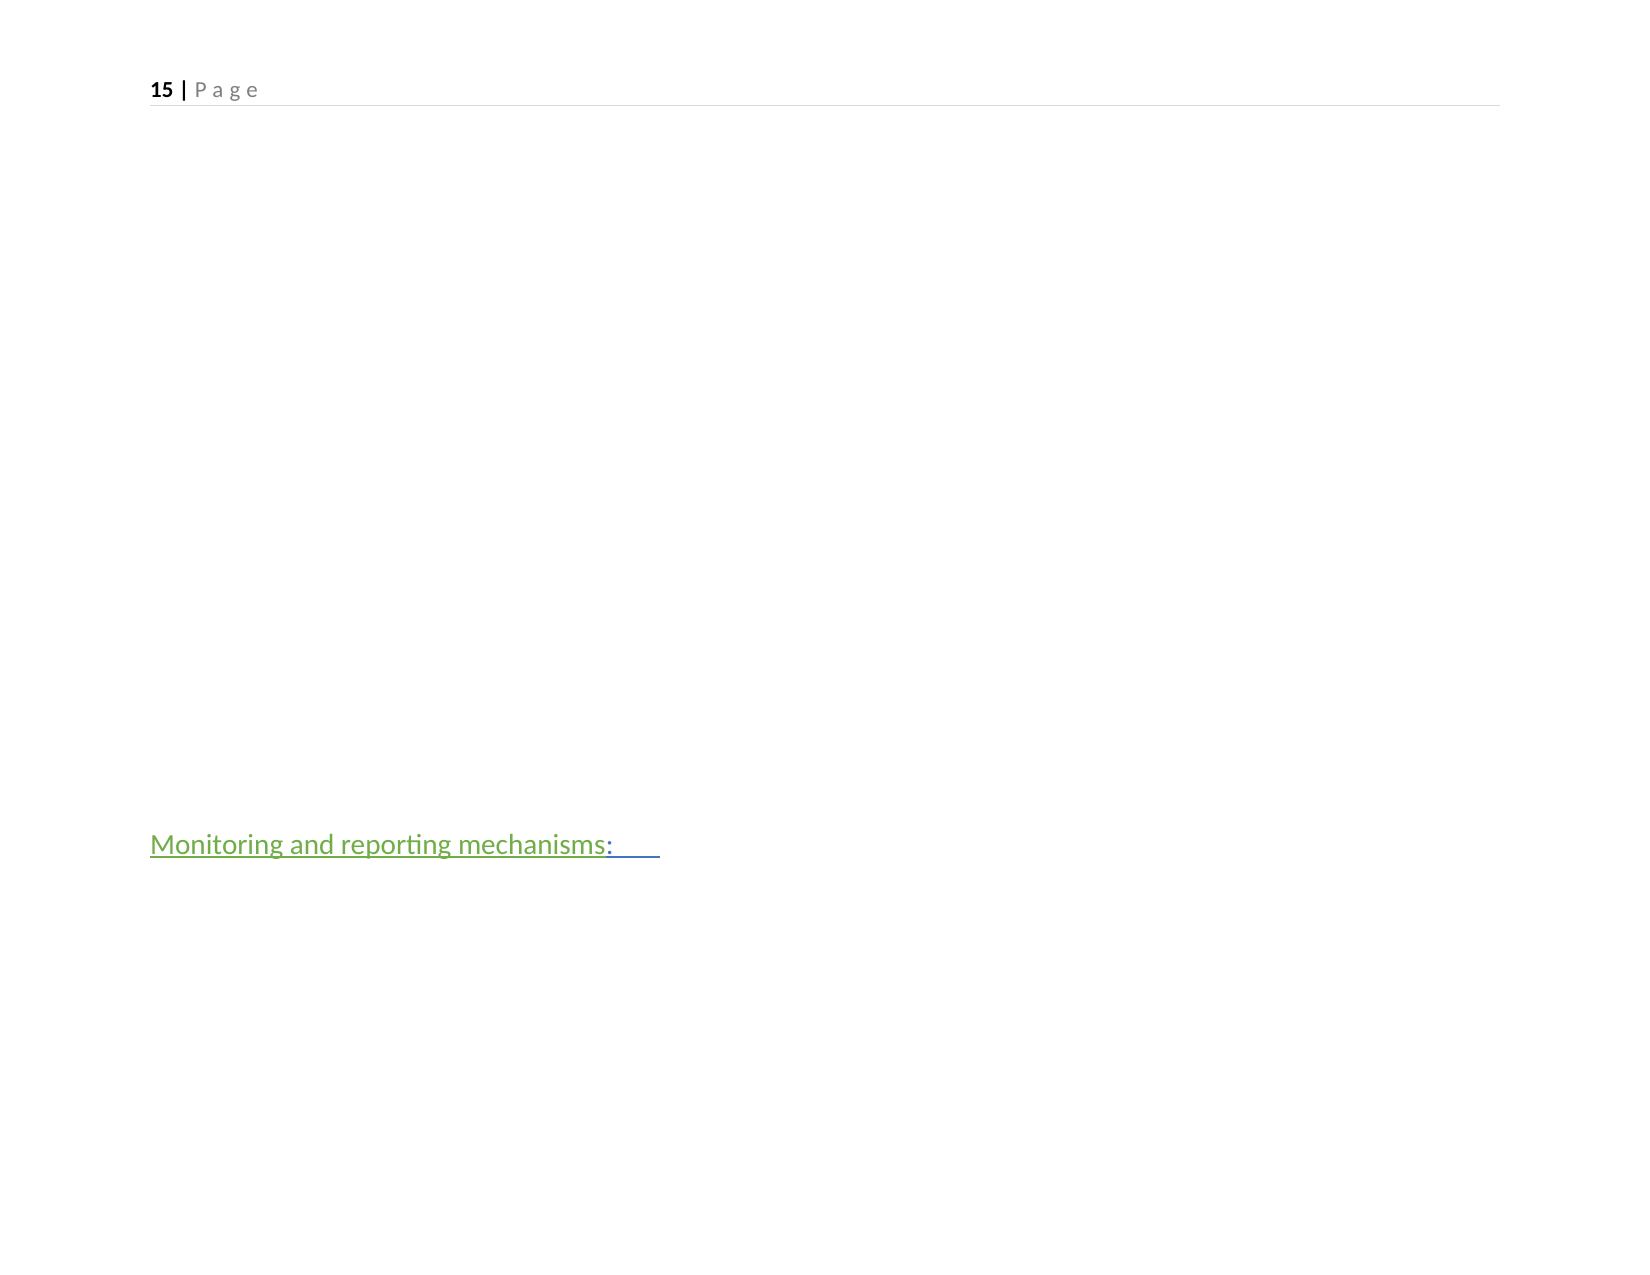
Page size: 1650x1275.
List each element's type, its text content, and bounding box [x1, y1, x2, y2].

text Monitoring and reporting mechanisms: [613, 826, 1500, 862]
